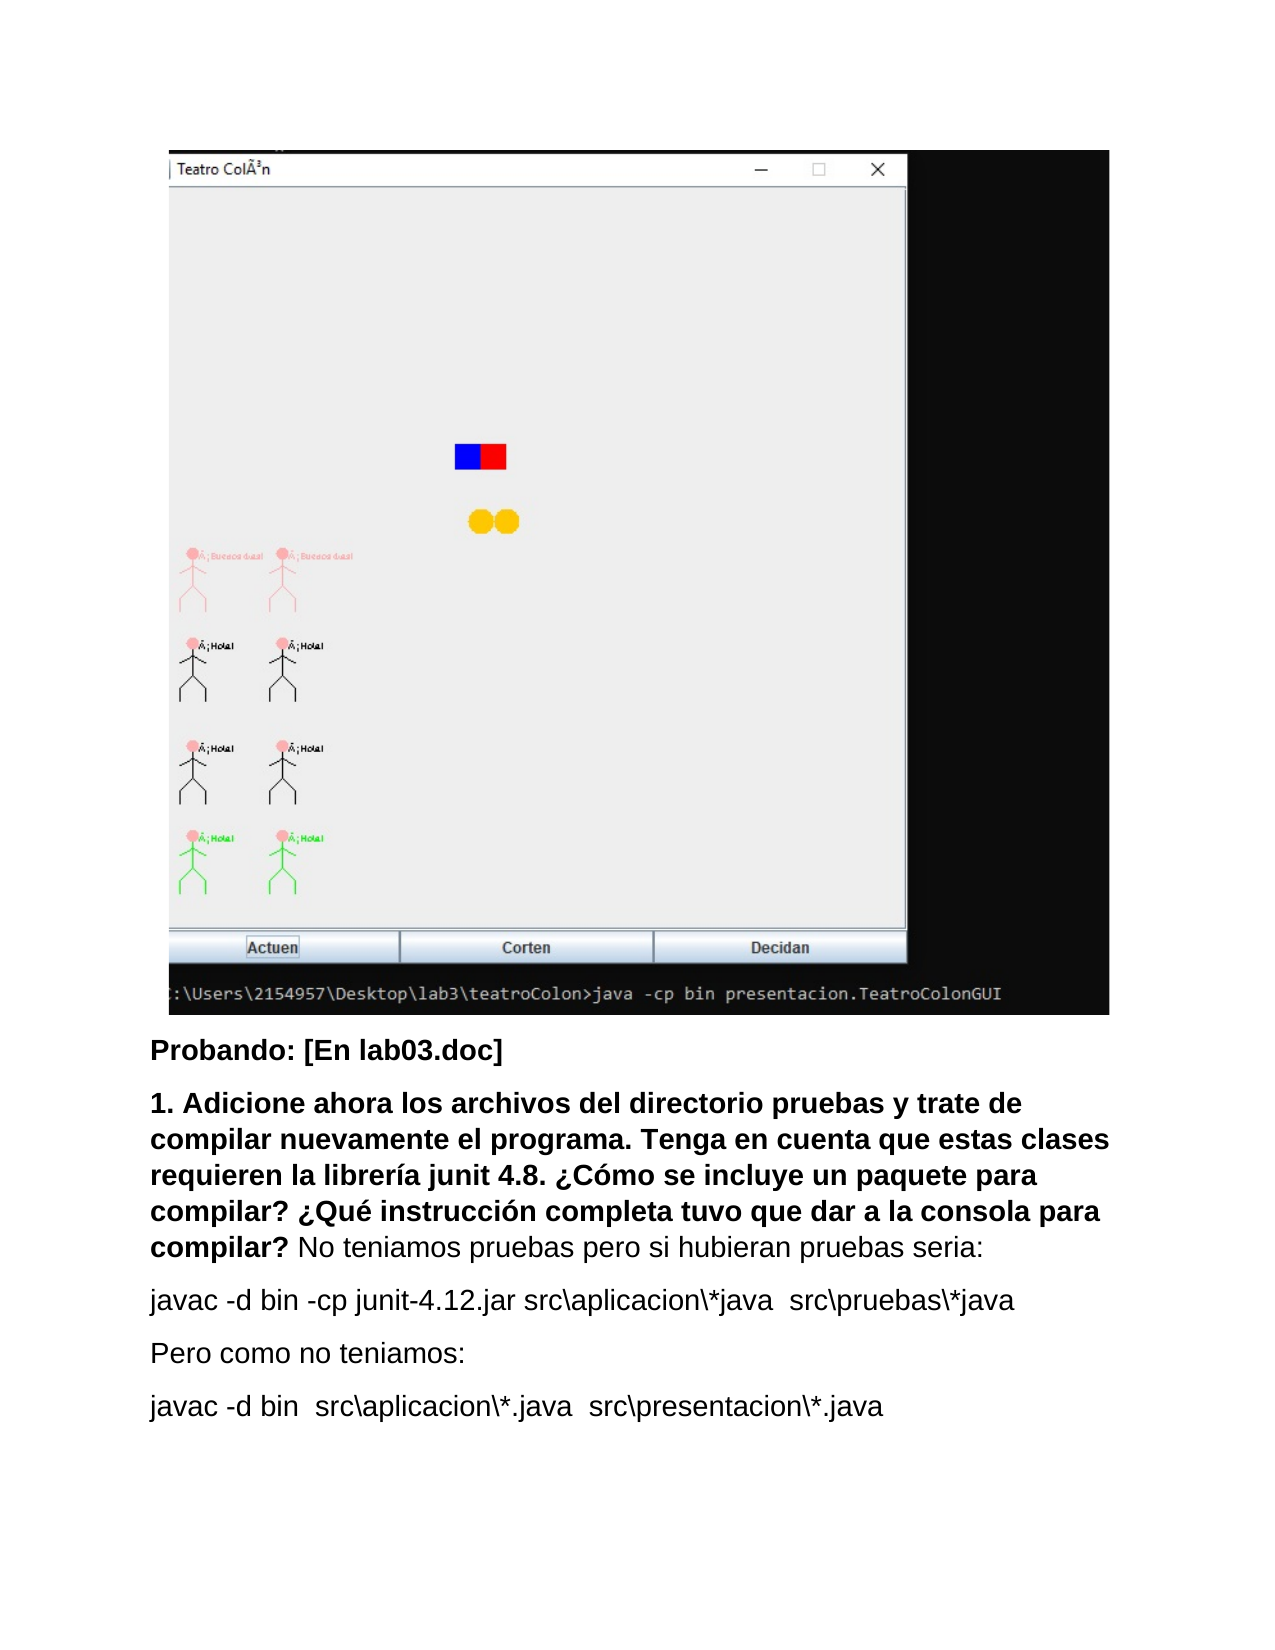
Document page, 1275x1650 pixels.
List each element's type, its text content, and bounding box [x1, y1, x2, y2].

text Probando: [En lab03.doc] [150, 1033, 1125, 1067]
text javac -d bin -cp junit-4.12.jar src\aplicacion\*java src\pruebas\*java [150, 1283, 1125, 1317]
text 1. Adicione ahora los archivos del directorio pruebas y trate de compilar nuevamente el programa. Tenga en cuenta que estas clases requieren la librería junit 4.8. ¿Cómo se incluye un paquete para compilar? ¿Qué instrucción completa tuvo que dar a la consola para compilar? No teniamos pruebas pero si hubieran pruebas seria: [150, 1086, 1125, 1264]
text javac -d bin src\aplicacion\*.java src\presentacion\*.java [150, 1389, 1125, 1422]
text Pero como no teniamos: [150, 1336, 1125, 1369]
